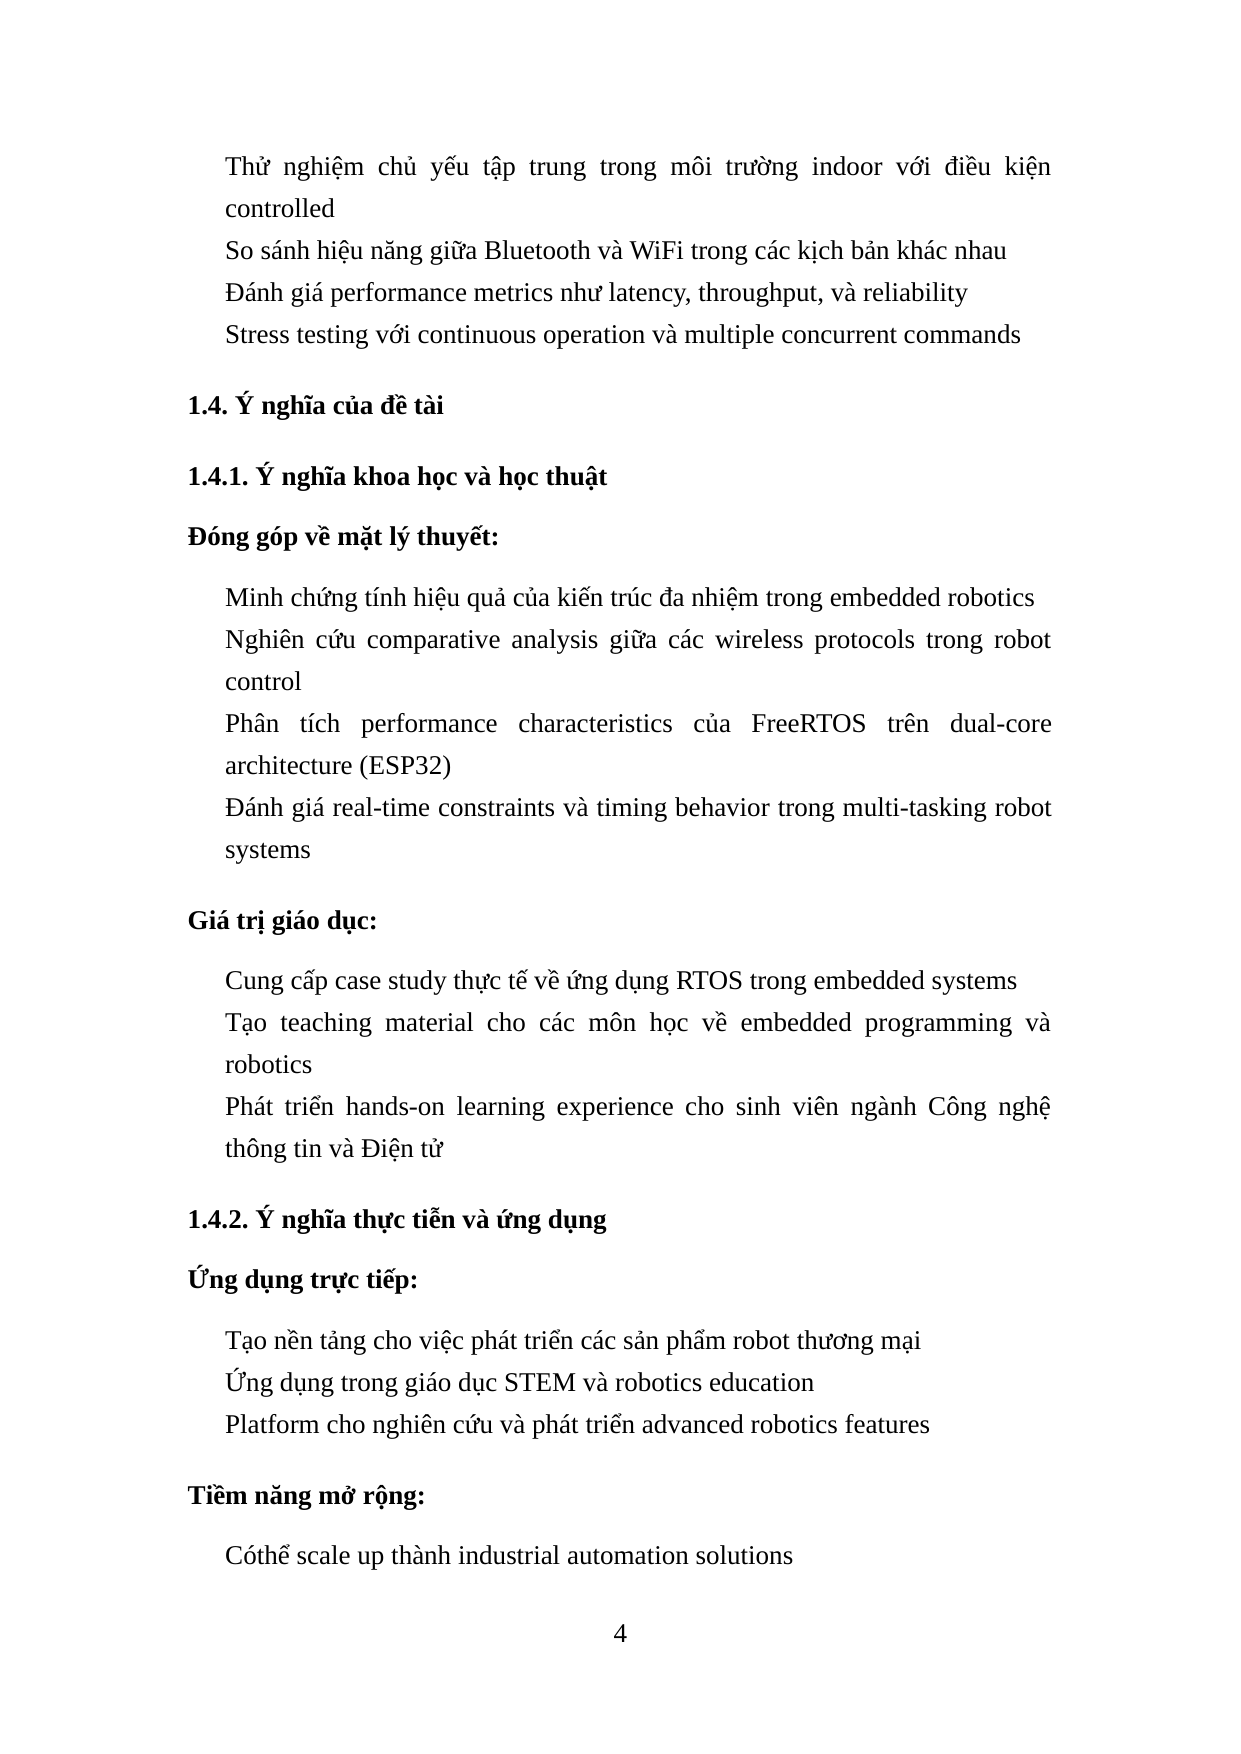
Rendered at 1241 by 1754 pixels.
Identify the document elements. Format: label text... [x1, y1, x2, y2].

list Thử nghiệm chủ yếu tập trung trong môi trường indoor với điều kiện controlled [225, 150, 1053, 223]
list Cóthể scale up thành industrial automation solutions [225, 1539, 1053, 1570]
list Tạo teaching material cho các môn học về embedded programming và robotics [225, 1006, 1053, 1079]
list Stress testing với continuous operation và multiple concurrent commands [225, 318, 1053, 349]
text Ứng dụng trực tiếp: [187, 1263, 1053, 1295]
list Phân tích performance characteristics của FreeRTOS trên dual-core architecture (ESP32) [225, 707, 1053, 780]
list So sánh hiệu năng giữa Bluetooth và WiFi trong các kịch bản khác nhau [225, 234, 1053, 265]
text Tiềm năng mở rộng: [187, 1479, 1053, 1510]
list Cung cấp case study thực tế về ứng dụng RTOS trong embedded systems [225, 964, 1053, 995]
subtitle 1.4.2. Ý nghĩa thực tiễn và ứng dụng [187, 1203, 1053, 1234]
text Đóng góp về mặt lý thuyết: [187, 521, 1053, 552]
list Minh chứng tính hiệu quả của kiến trúc đa nhiệm trong embedded robotics [225, 581, 1053, 612]
list Platform cho nghiên cứu và phát triển advanced robotics features [225, 1408, 1053, 1439]
list Ứng dụng trong giáo dục STEM và robotics education [225, 1366, 1053, 1397]
text Giá trị giáo dục: [187, 904, 1053, 935]
list Tạo nền tảng cho việc phát triển các sản phẩm robot thương mại [225, 1324, 1053, 1355]
list Đánh giá real-time constraints và timing behavior trong multi-tasking robot systems [225, 791, 1053, 864]
list Đánh giá performance metrics như latency, throughput, và reliability [225, 276, 1053, 307]
subtitle 1.4.1. Ý nghĩa khoa học và học thuật [187, 460, 1053, 491]
subtitle 1.4. Ý nghĩa của đề tài [187, 389, 1053, 420]
list Phát triển hands-on learning experience cho sinh viên ngành Công nghệ thông tin và Điện tử [225, 1090, 1053, 1163]
list Nghiên cứu comparative analysis giữa các wireless protocols trong robot control [225, 623, 1053, 696]
